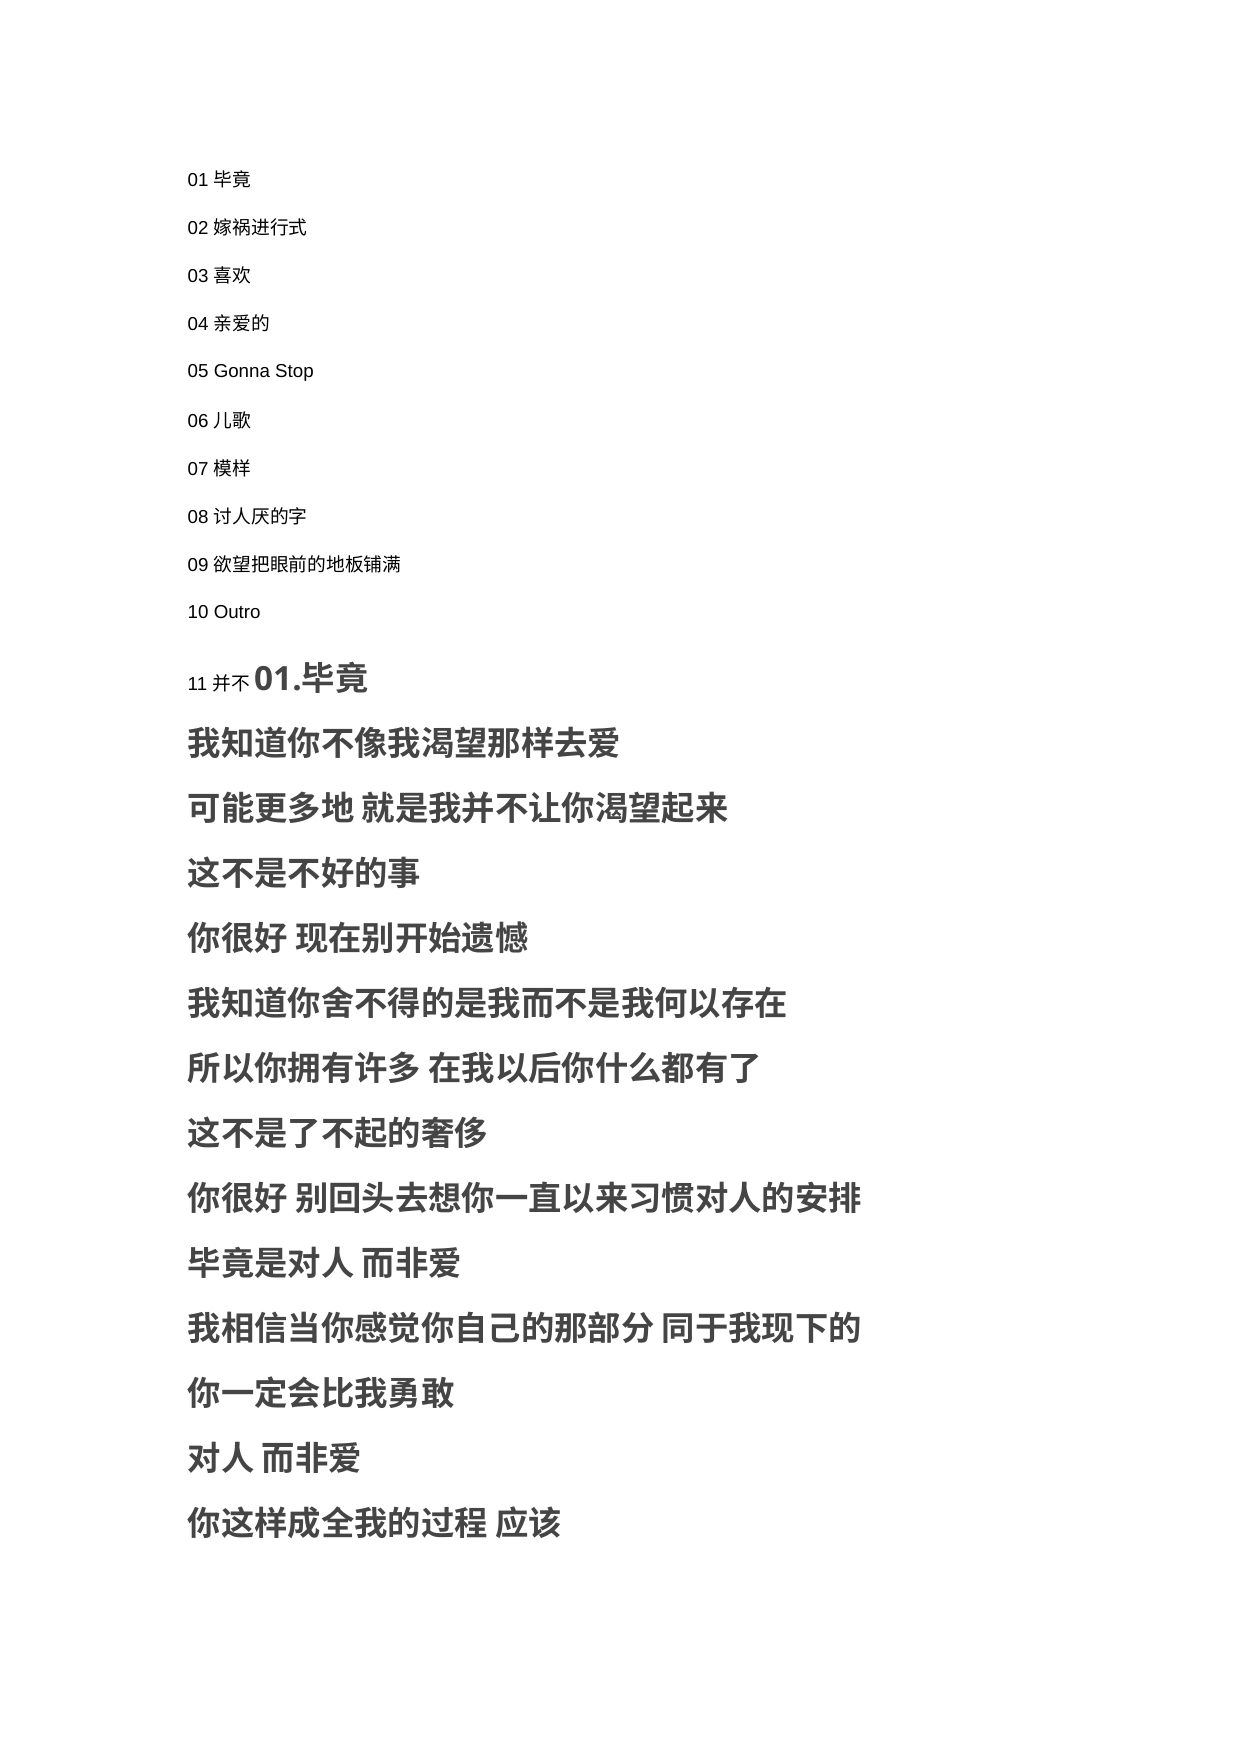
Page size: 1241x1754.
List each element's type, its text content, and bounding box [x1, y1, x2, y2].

text 03 喜欢 [187, 258, 1053, 291]
text 对人 而非爱 [187, 1423, 1053, 1488]
text 你一定会比我勇敢 [187, 1358, 1053, 1423]
text 08 讨人厌的字 [187, 499, 1053, 531]
text 04 亲爱的 [187, 306, 1053, 339]
text 你很好 别回头去想你一直以来习惯对人的安排 [187, 1163, 1053, 1228]
text 07 模样 [187, 451, 1053, 483]
text 我知道你不像我渴望那样去爱 [187, 708, 1053, 773]
text 05 Gonna Stop [187, 354, 1053, 387]
text 所以你拥有许多 在我以后你什么都有了 [187, 1033, 1053, 1098]
text 02 嫁祸进行式 [187, 210, 1053, 243]
text 你这样成全我的过程 应该 [187, 1488, 1053, 1553]
text 毕竟是对人 而非爱 [187, 1228, 1053, 1293]
text 我知道你舍不得的是我而不是我何以存在 [187, 968, 1053, 1033]
text 06 儿歌 [187, 403, 1053, 435]
text 09 欲望把眼前的地板铺满 [187, 547, 1053, 579]
text 11 并不 01.毕竟 [187, 643, 1053, 708]
text 可能更多地 就是我并不让你渴望起来 [187, 773, 1053, 838]
text 10 Outro [187, 595, 1053, 628]
text 你很好 现在别开始遗憾 [187, 903, 1053, 968]
text 我相信当你感觉你自己的那部分 同于我现下的 [187, 1293, 1053, 1358]
text 这不是了不起的奢侈 [187, 1098, 1053, 1163]
text 这不是不好的事 [187, 838, 1053, 903]
text 01 毕竟 [187, 162, 1053, 194]
